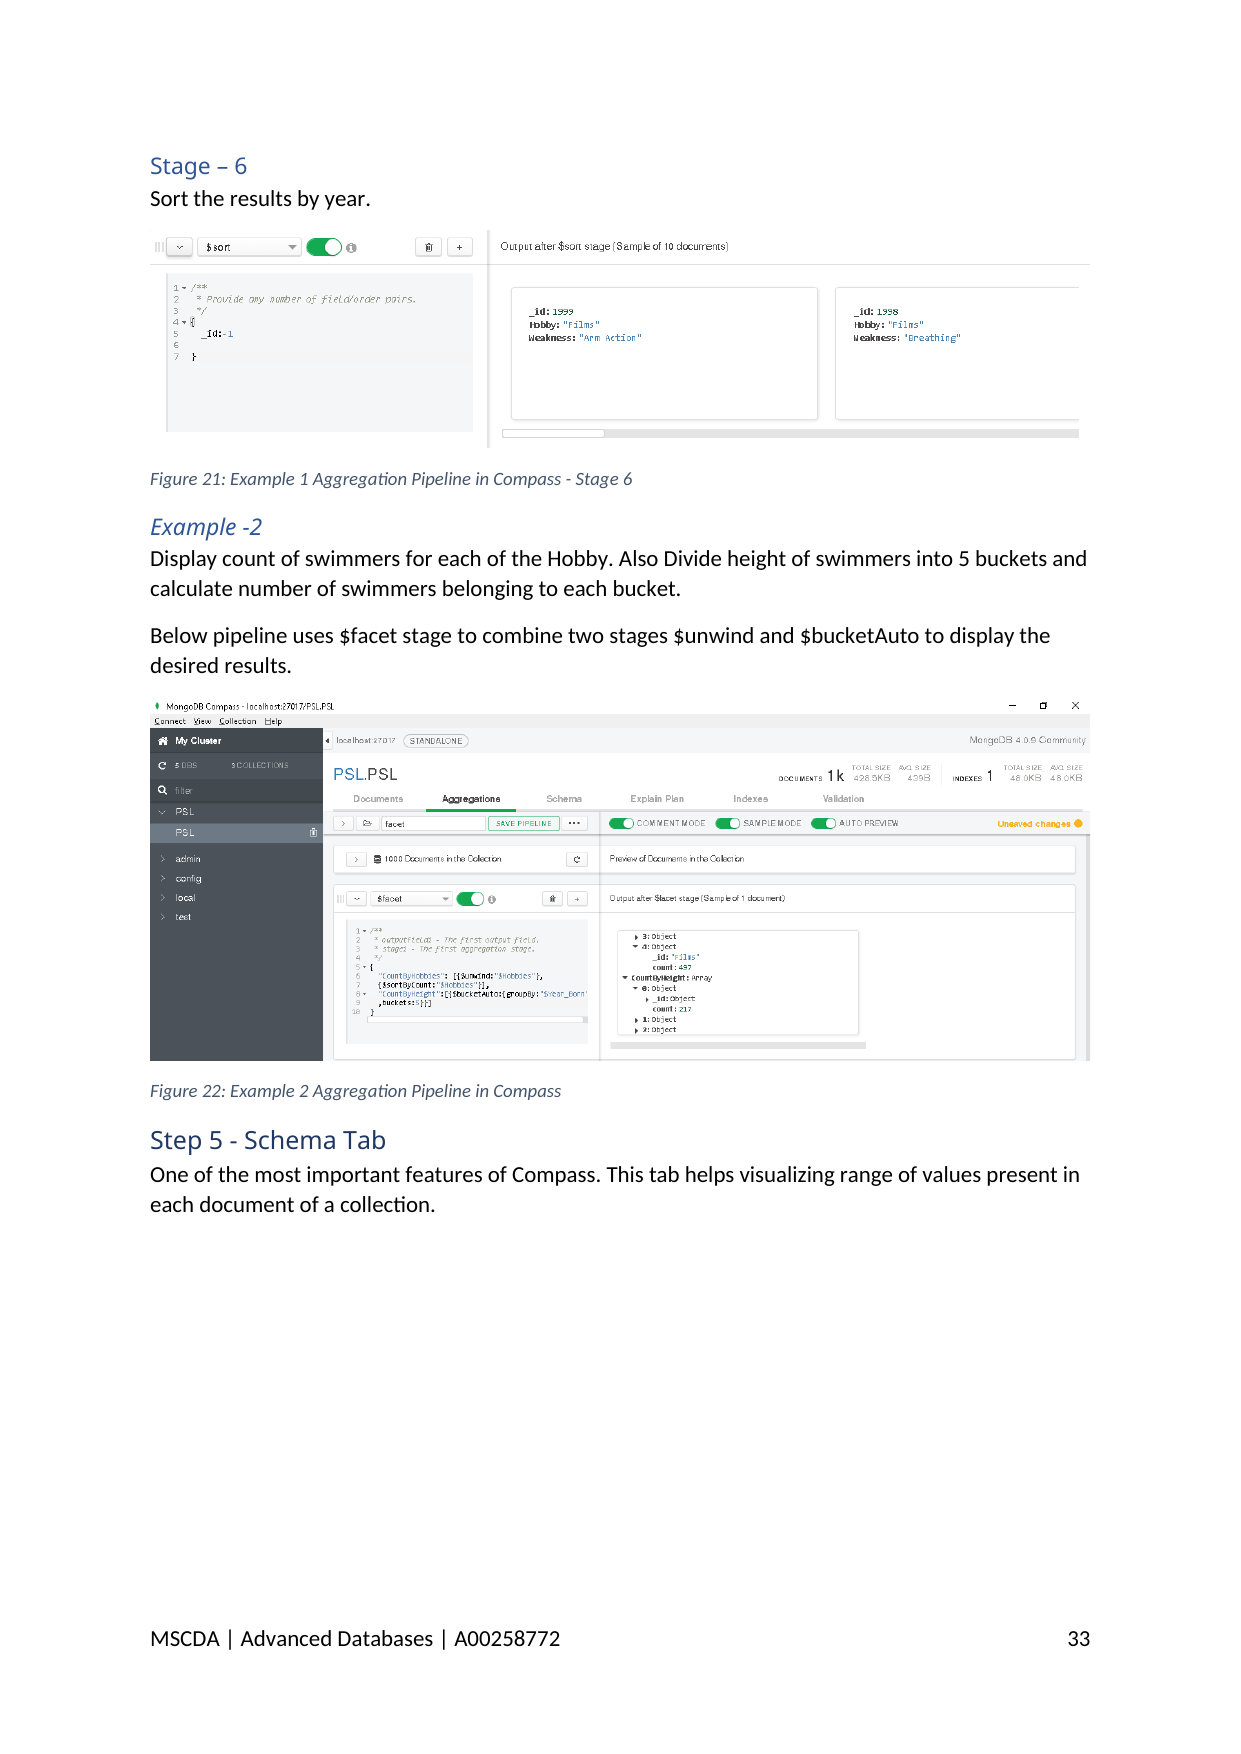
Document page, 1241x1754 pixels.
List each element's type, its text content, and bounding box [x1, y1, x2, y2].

text Below pipeline uses $facet stage to combine two stages $unwind and $bucketAuto to display the desired results. [150, 621, 1090, 679]
subtitle Step 5 - Schema Tab [150, 1123, 1090, 1157]
picture [150, 698, 1091, 1061]
picture [150, 230, 1091, 448]
subtitle Example -2 [150, 511, 1090, 542]
text Sort the results by year. [150, 184, 1090, 212]
text Display count of swimmers for each of the Hobby. Also Divide height of swimmers into 5 buckets and calculate number of swimmers belonging to each bucket. [150, 544, 1090, 602]
text One of the most important features of Compass. This tab helps visualizing range of values present in each document of a collection. [150, 1160, 1090, 1218]
text Figure 22: Example 2 Aggregation Pipeline in Compass [150, 1079, 1090, 1102]
text Figure 21: Example 1 Aggregation Pipeline in Compass - Stage 6 [150, 467, 1090, 490]
subtitle Stage – 6 [150, 150, 1090, 181]
